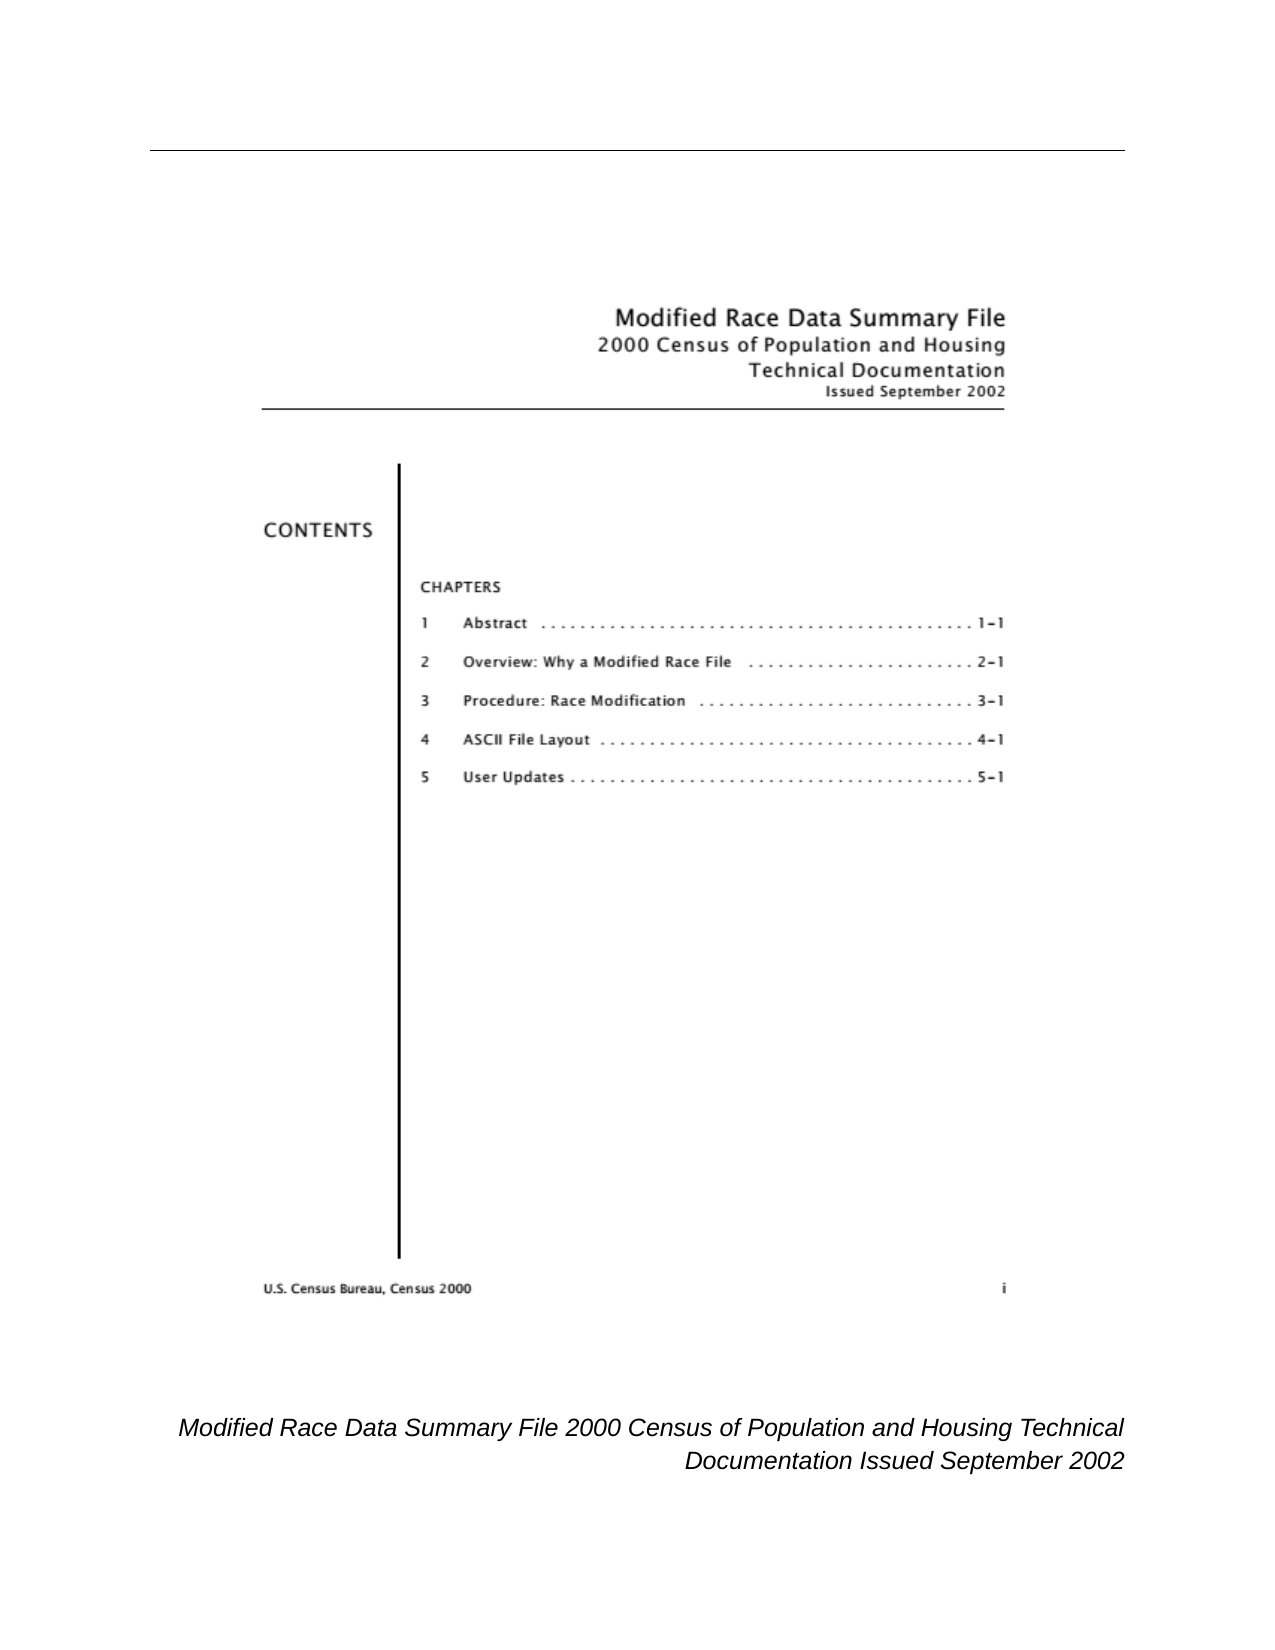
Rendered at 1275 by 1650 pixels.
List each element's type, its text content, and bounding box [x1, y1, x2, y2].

picture [150, 153, 1121, 1410]
text Modified Race Data Summary File 2000 Census of Population and Housing Technical Documentation Issued September 2002 [150, 1413, 1125, 1475]
